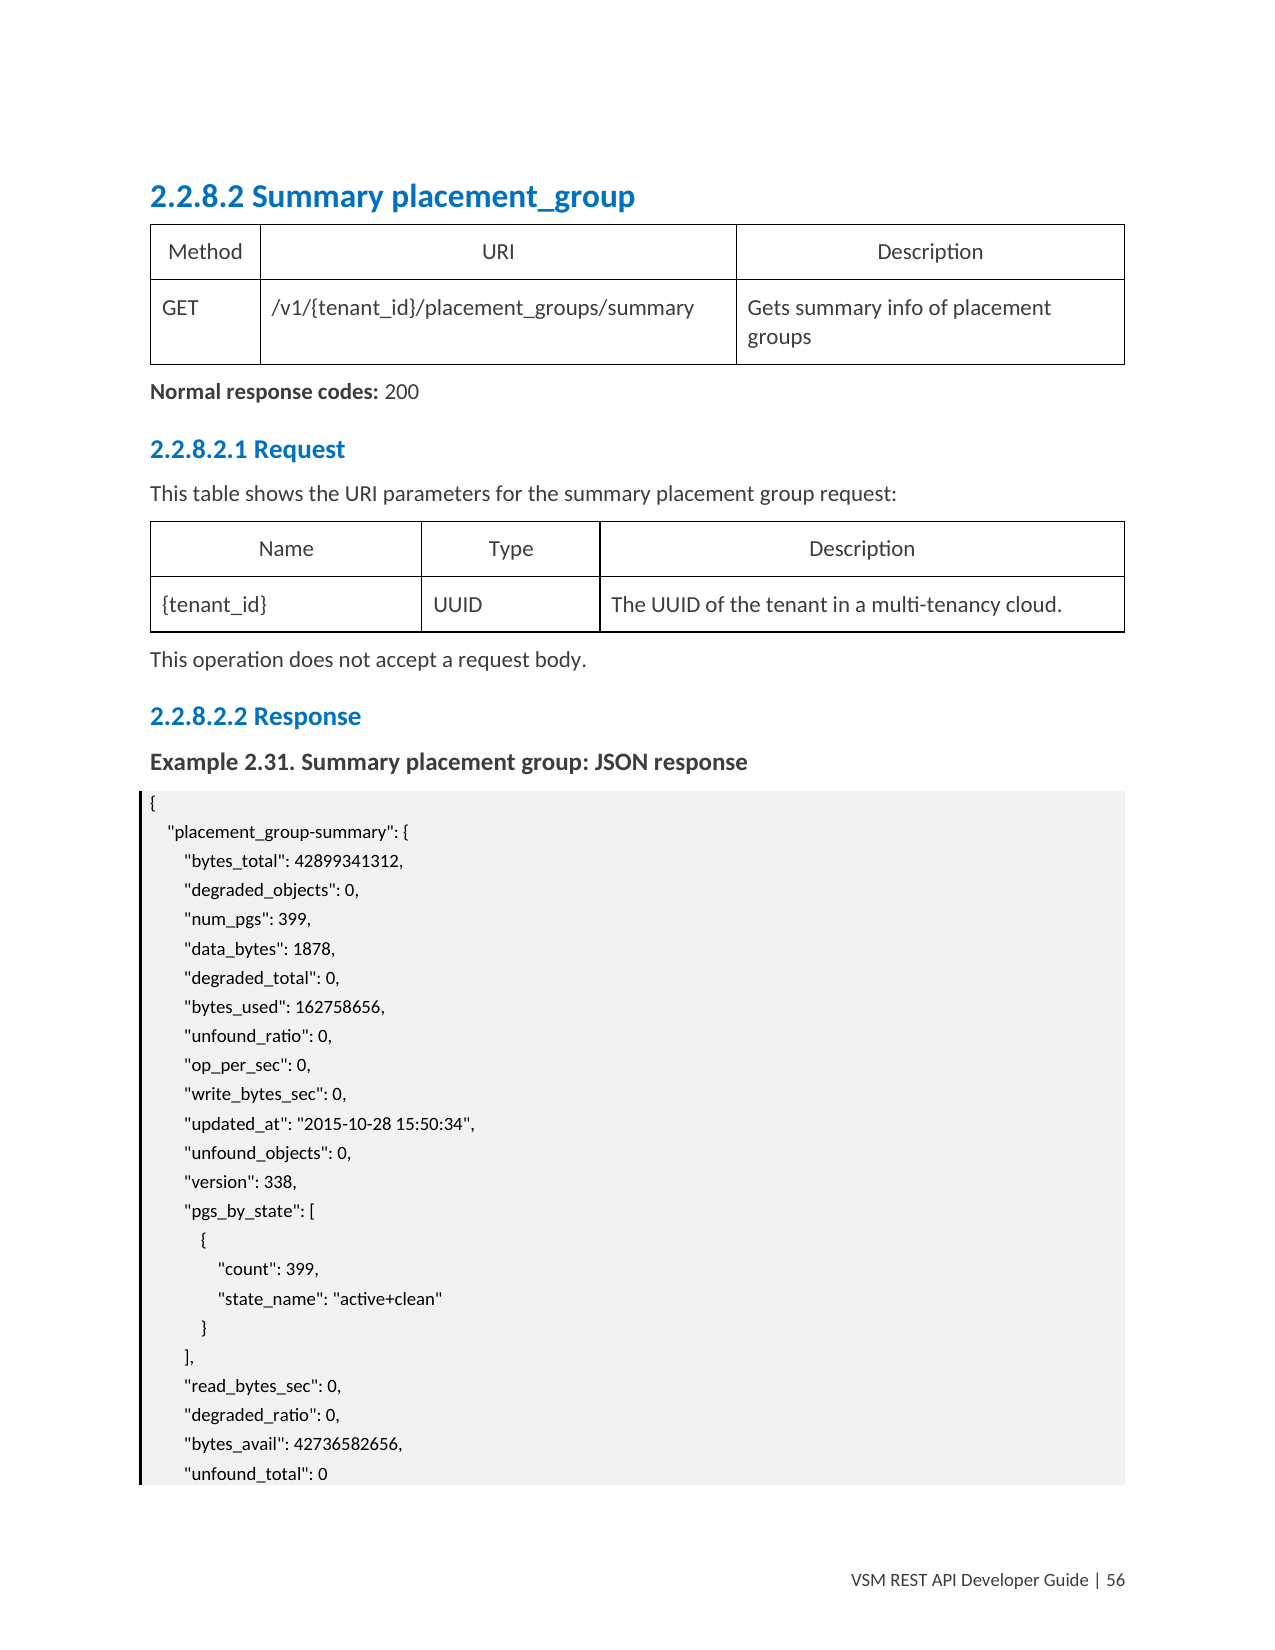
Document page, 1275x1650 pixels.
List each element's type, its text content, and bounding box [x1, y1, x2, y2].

text "bytes_avail": 42736582656, [142, 1433, 1125, 1456]
text "unfound_total": 0 [142, 1462, 1125, 1485]
subtitle Response [150, 699, 1125, 732]
text "bytes_total": 42899341312, [142, 849, 1125, 872]
text "num_pgs": 399, [142, 908, 1125, 931]
table_header Method [151, 225, 260, 279]
table_cell UUID [422, 577, 599, 631]
text "state_name": "active+clean" [142, 1287, 1125, 1310]
subtitle Request [150, 432, 1125, 465]
text Example 2.31. Summary placement group: JSON response [150, 746, 1125, 777]
text "op_per_sec": 0, [142, 1053, 1125, 1076]
text "unfound_objects": 0, [142, 1141, 1125, 1164]
text "degraded_ratio": 0, [142, 1403, 1125, 1426]
text "placement_group-summary": { [142, 820, 1125, 843]
table_cell The UUID of the tenant in a multi-tenancy cloud. [601, 577, 1124, 631]
table_header Name [151, 522, 421, 576]
text "unfound_ratio": 0, [142, 1024, 1125, 1047]
table_cell {tenant_id} [151, 577, 421, 631]
table_header Description [737, 225, 1124, 279]
table_header Type [422, 522, 599, 576]
table_header URI [261, 225, 736, 279]
text "count": 399, [142, 1258, 1125, 1281]
text "version": 338, [142, 1170, 1125, 1193]
text } [142, 1316, 1125, 1339]
text ], [142, 1345, 1125, 1368]
text This operation does not accept a request body. [150, 645, 1125, 673]
table_cell GET [151, 280, 260, 364]
text "read_bytes_sec": 0, [142, 1374, 1125, 1397]
text "write_bytes_sec": 0, [142, 1083, 1125, 1106]
text "data_bytes": 1878, [142, 937, 1125, 960]
subtitle Summary placement_group [150, 175, 1125, 216]
text { [142, 1228, 1125, 1251]
text "pgs_by_state": [ [142, 1199, 1125, 1222]
table_cell Gets summary info of placement groups [737, 280, 1124, 364]
text Normal response codes: 200 [150, 377, 1125, 406]
text { [142, 791, 1125, 814]
table_header Description [601, 522, 1124, 576]
text "bytes_used": 162758656, [142, 995, 1125, 1018]
table_cell /v1/{tenant_id}/placement_groups/summary [261, 280, 736, 364]
text "updated_at": "2015-10-28 15:50:34", [142, 1112, 1125, 1135]
text This table shows the URI parameters for the summary placement group request: [150, 479, 1125, 507]
text "degraded_objects": 0, [142, 878, 1125, 901]
text "degraded_total": 0, [142, 966, 1125, 989]
